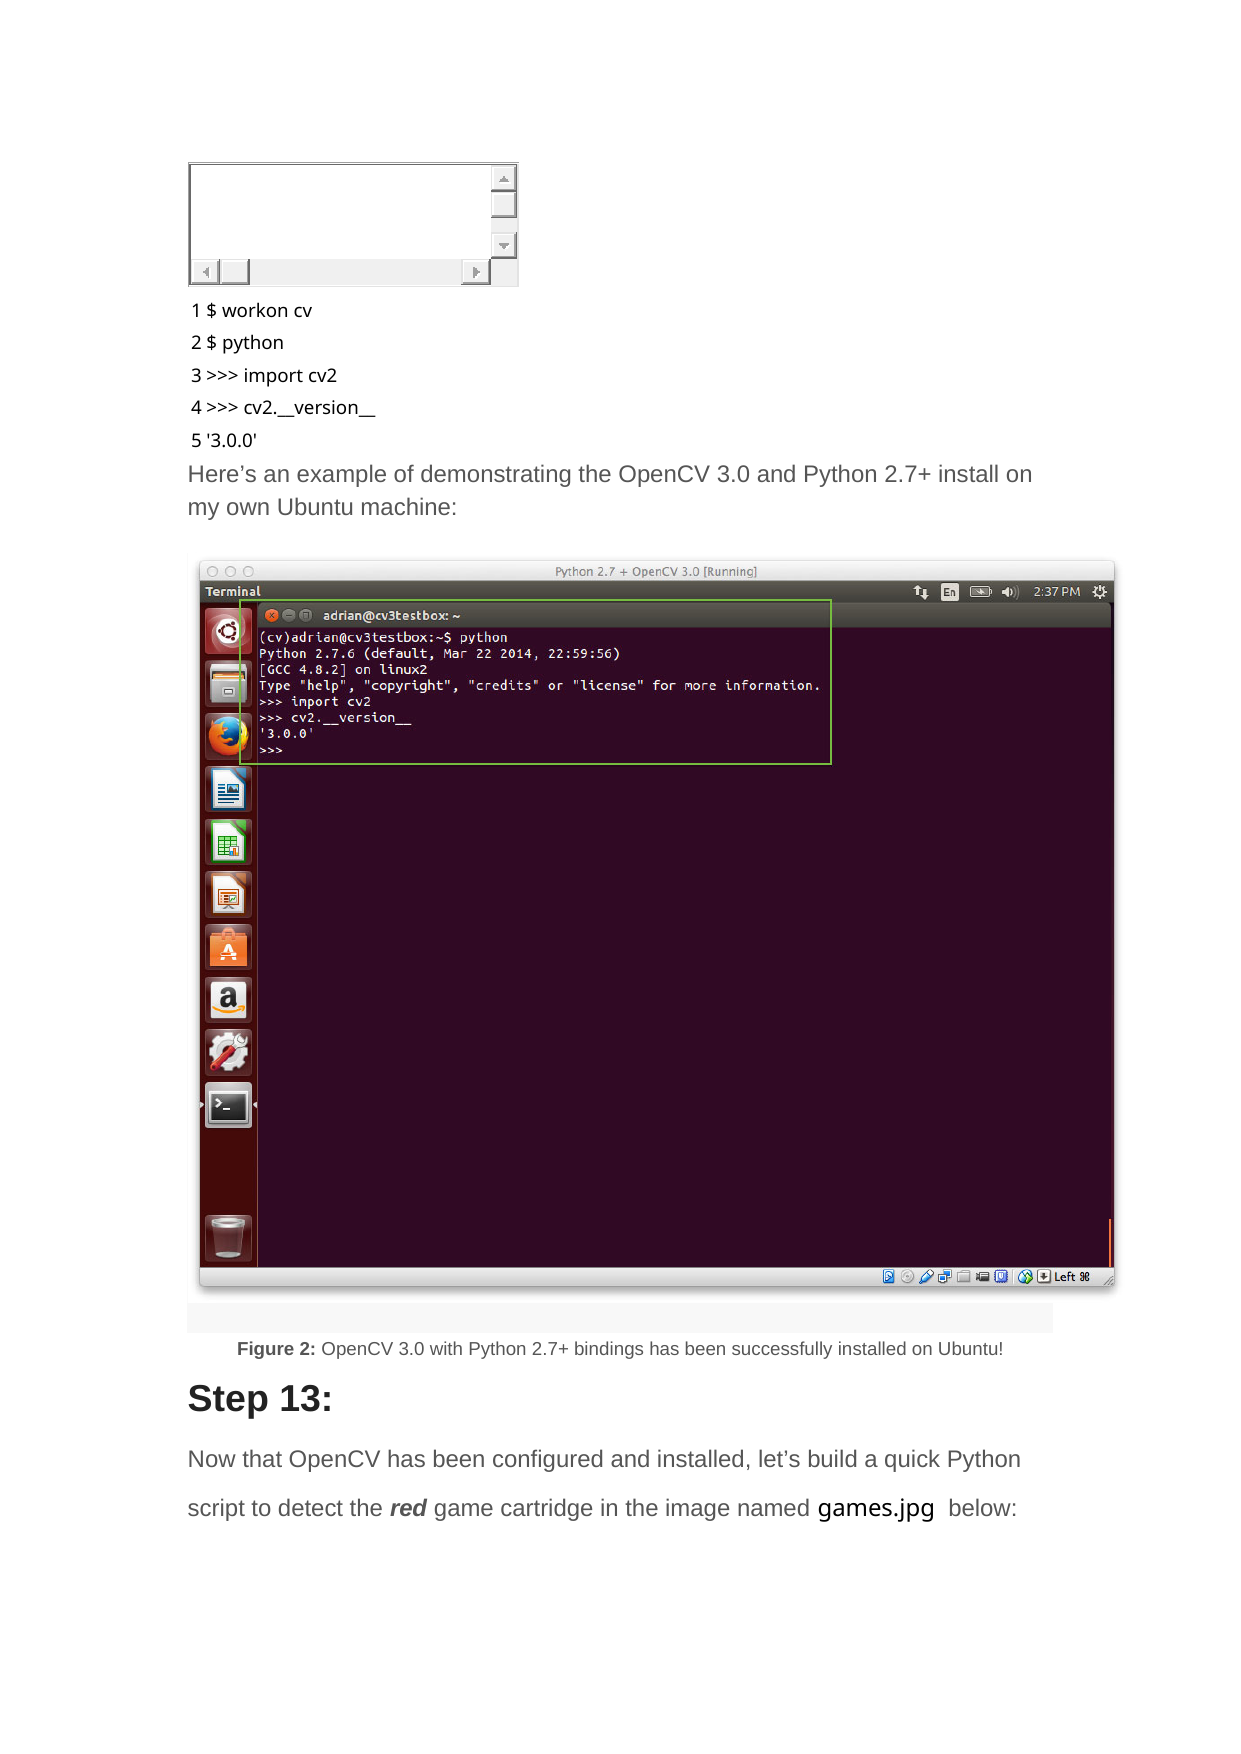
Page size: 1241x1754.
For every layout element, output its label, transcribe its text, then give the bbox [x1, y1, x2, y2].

table_header $ workon cv $ python >>> import cv2 >>> cv2.__version__ '3.0.0' [205, 292, 1053, 458]
text Step 13: [187, 1365, 1053, 1430]
table_header 1 2 3 4 5 [188, 292, 205, 458]
text Here’s an example of demonstrating the OpenCV 3.0 and Python 2.7+ install on my own Ubuntu machine: [187, 458, 1053, 523]
picture [187, 552, 1125, 1303]
text Figure 2: OpenCV 3.0 with Python 2.7+ bindings has been successfully installed on Ubuntu! [187, 1333, 1053, 1365]
text Now that OpenCV has been configured and installed, let’s build a quick Python script to detect the red game cartridge in the image named games.jpg below: [187, 1443, 1053, 1540]
